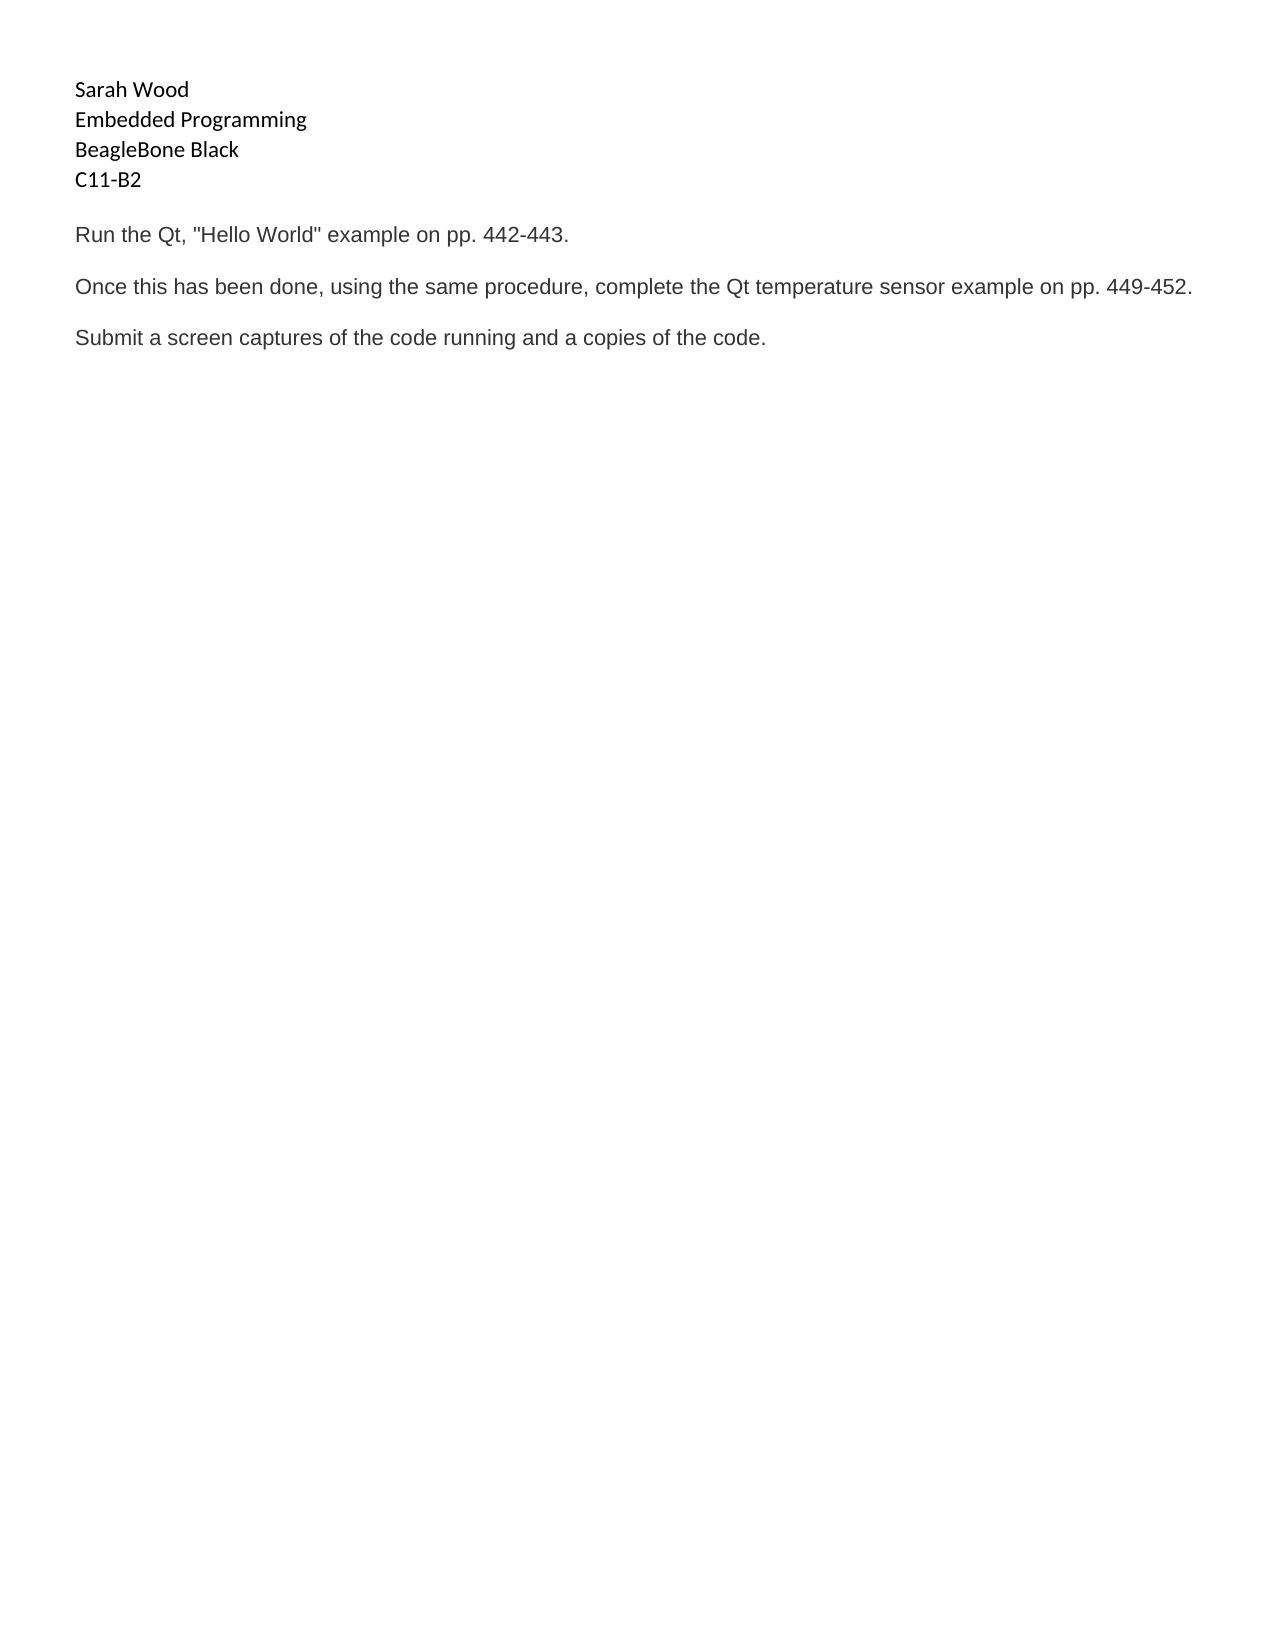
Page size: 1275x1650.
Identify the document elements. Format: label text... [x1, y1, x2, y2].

text C11-B2 [75, 166, 1200, 194]
text Submit a screen captures of the code running and a copies of the code. [75, 318, 1200, 351]
text Embedded Programming [75, 105, 1200, 133]
text BeagleBone Black [75, 135, 1200, 163]
text Once this has been done, using the same procedure, complete the Qt temperature sensor example on pp. 449-452. [75, 266, 1200, 299]
text Sarah Wood [75, 75, 1200, 103]
text Run the Qt, "Hello World" example on pp. 442-443. [75, 214, 1200, 247]
